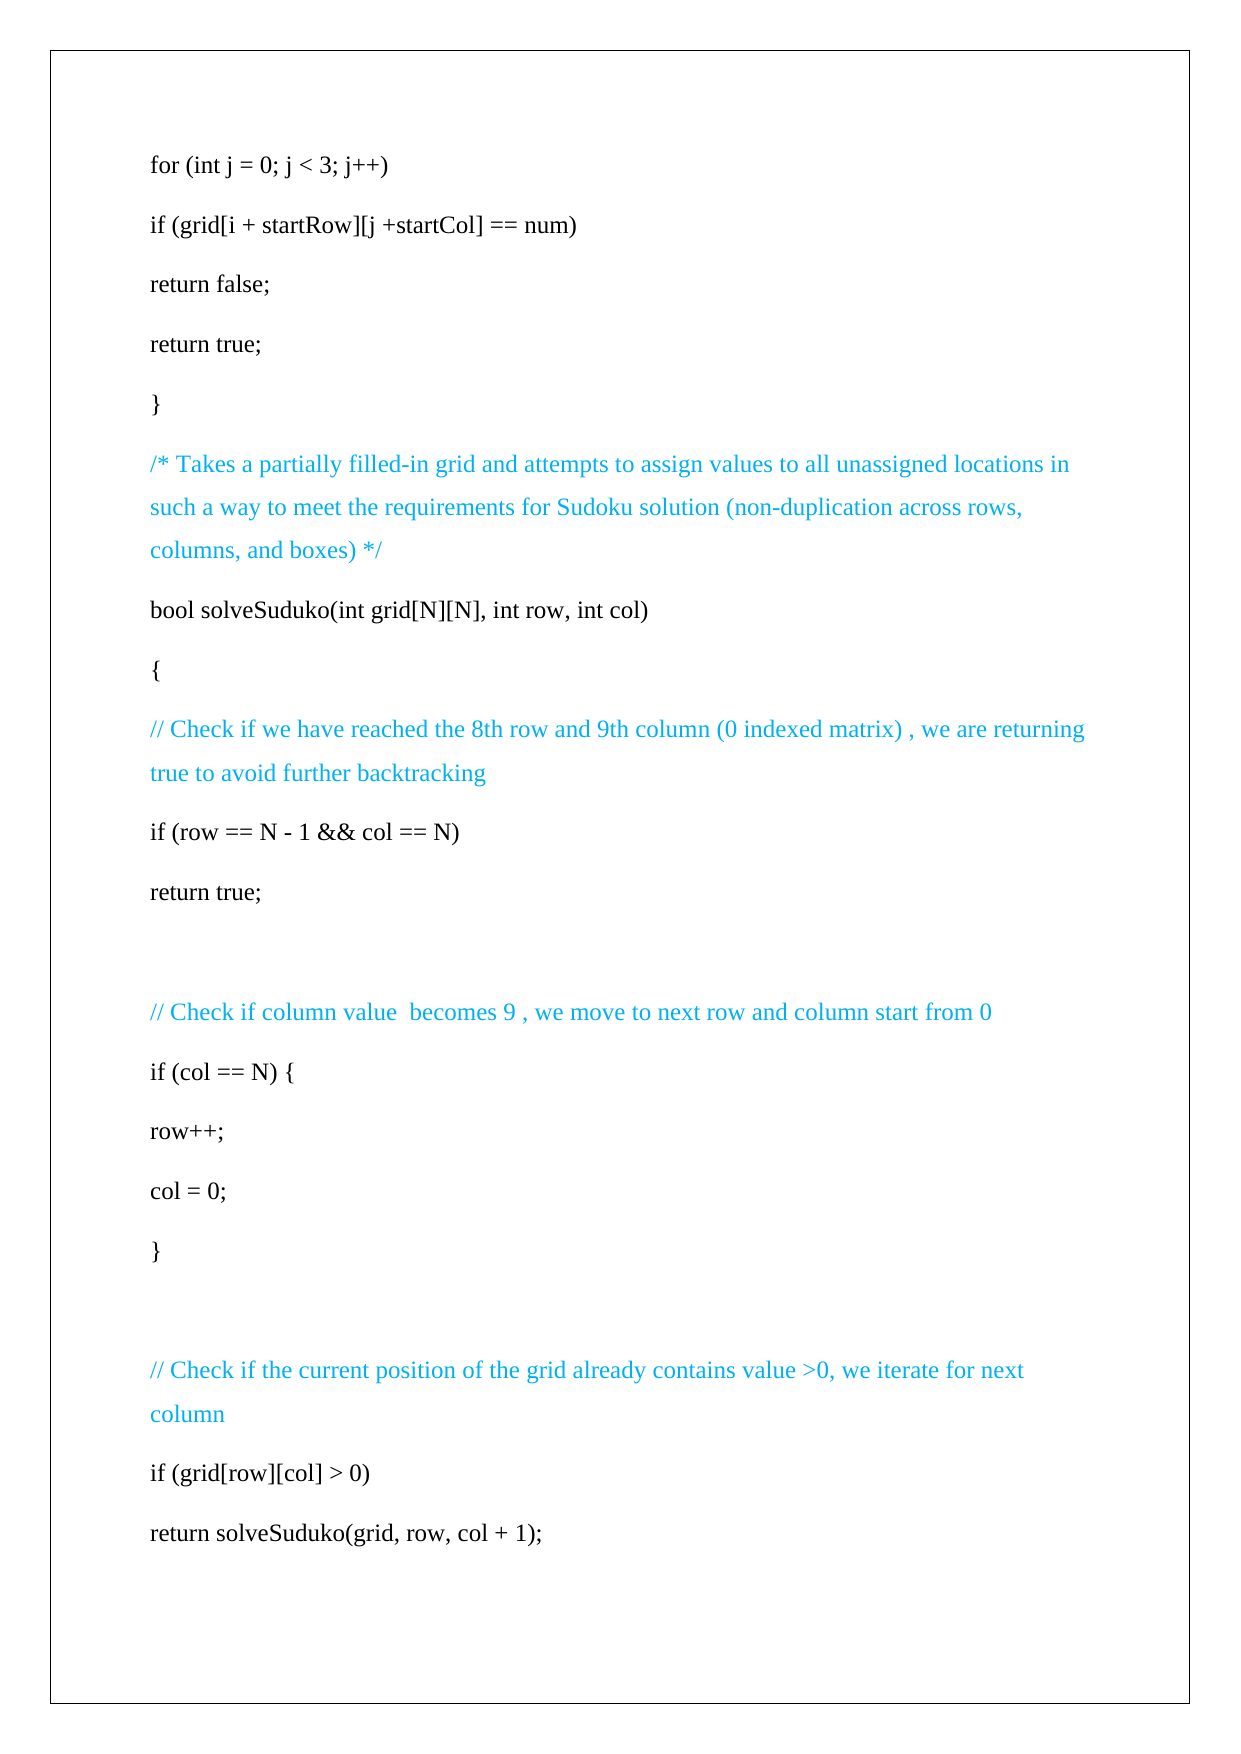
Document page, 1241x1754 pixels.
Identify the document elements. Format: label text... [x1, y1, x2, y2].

text if (row == N - 1 && col == N) [150, 817, 1090, 846]
text // Check if the current position of the grid already contains value >0, we iterate for next column [150, 1356, 1090, 1427]
text bool solveSuduko(int grid[N][N], int row, int col) [150, 595, 1090, 624]
text return solveSuduko(grid, row, col + 1); [150, 1518, 1090, 1547]
text return true; [150, 329, 1090, 358]
text // Check if column value becomes 9 , we move to next row and column start from 0 [150, 997, 1090, 1026]
text return false; [150, 269, 1090, 298]
text // Check if we have reached the 8th row and 9th column (0 indexed matrix) , we are returning true to avoid further backtracking [150, 714, 1090, 786]
text /* Takes a partially filled-in grid and attempts to assign values to all unassigned locations in such a way to meet the requirements for Sudoku solution (non-duplication across rows, columns, and boxes) */ [150, 449, 1090, 564]
text if (grid[row][col] > 0) [150, 1458, 1090, 1487]
text } [150, 1236, 1090, 1265]
text col = 0; [150, 1176, 1090, 1205]
text for (int j = 0; j < 3; j++) [150, 150, 1090, 179]
text } [150, 389, 1090, 418]
text return true; [150, 877, 1090, 906]
picture [803, 1364, 812, 1369]
text { [150, 655, 1090, 683]
text row++; [150, 1116, 1090, 1145]
text if (col == N) { [150, 1057, 1090, 1085]
text if (grid[i + startRow][j +startCol] == num) [150, 210, 1090, 238]
